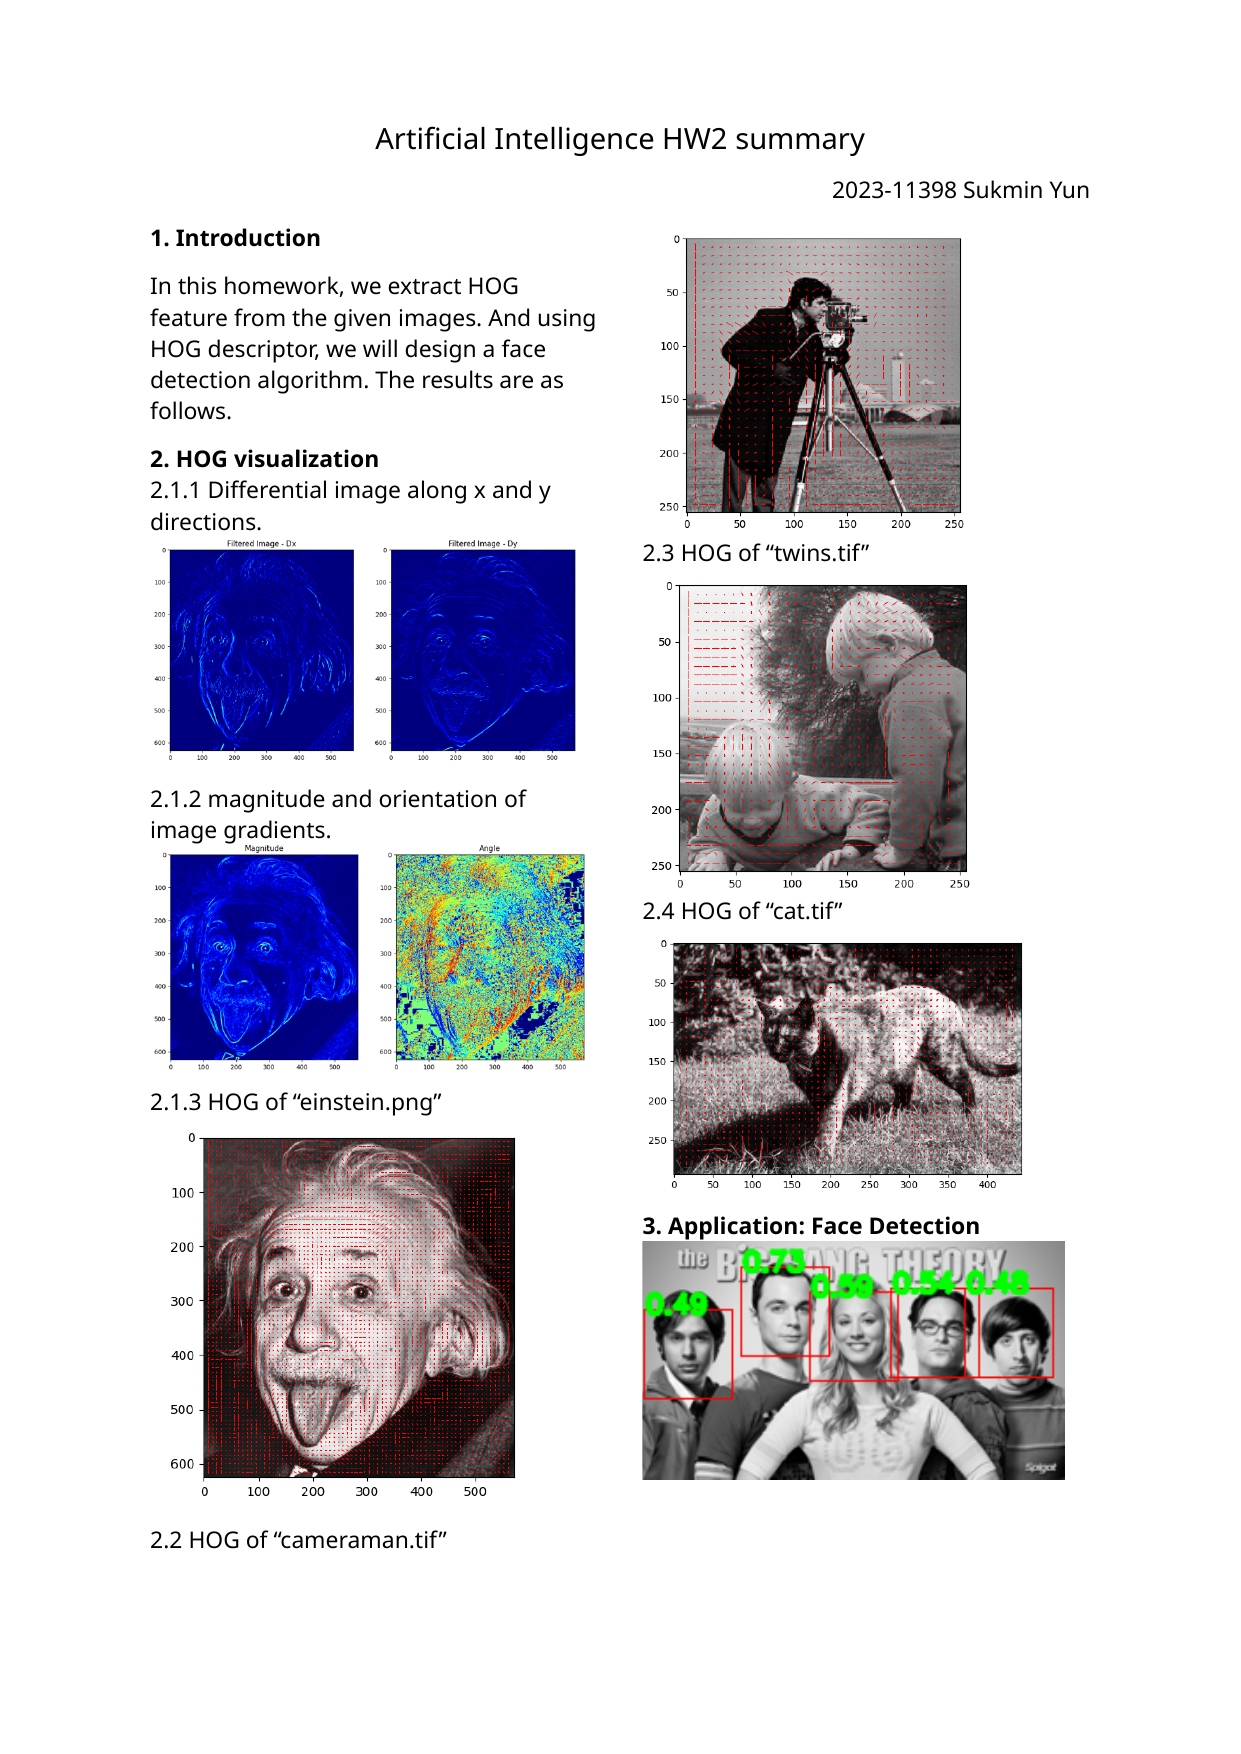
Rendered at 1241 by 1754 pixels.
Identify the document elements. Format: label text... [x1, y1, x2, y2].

text 2023-11398 Sukmin Yun [150, 174, 1090, 206]
picture [150, 537, 586, 767]
picture [642, 568, 995, 896]
picture [642, 222, 995, 538]
picture [642, 1241, 1065, 1480]
picture [150, 1117, 541, 1508]
text In this homework, we extract HOG feature from the given images. And using HOG descriptor, we will design a face detection algorithm. The results are as follows. [150, 270, 598, 427]
picture [150, 845, 597, 1070]
picture [642, 926, 1028, 1193]
text 2.2 HOG of “cameraman.tif” 2.3 HOG of “twins.tif” 2.4 HOG of “cat.tif” [150, 1524, 598, 1556]
text Artificial Intelligence HW2 summary [150, 118, 1090, 158]
text 1. Introduction [150, 222, 598, 254]
